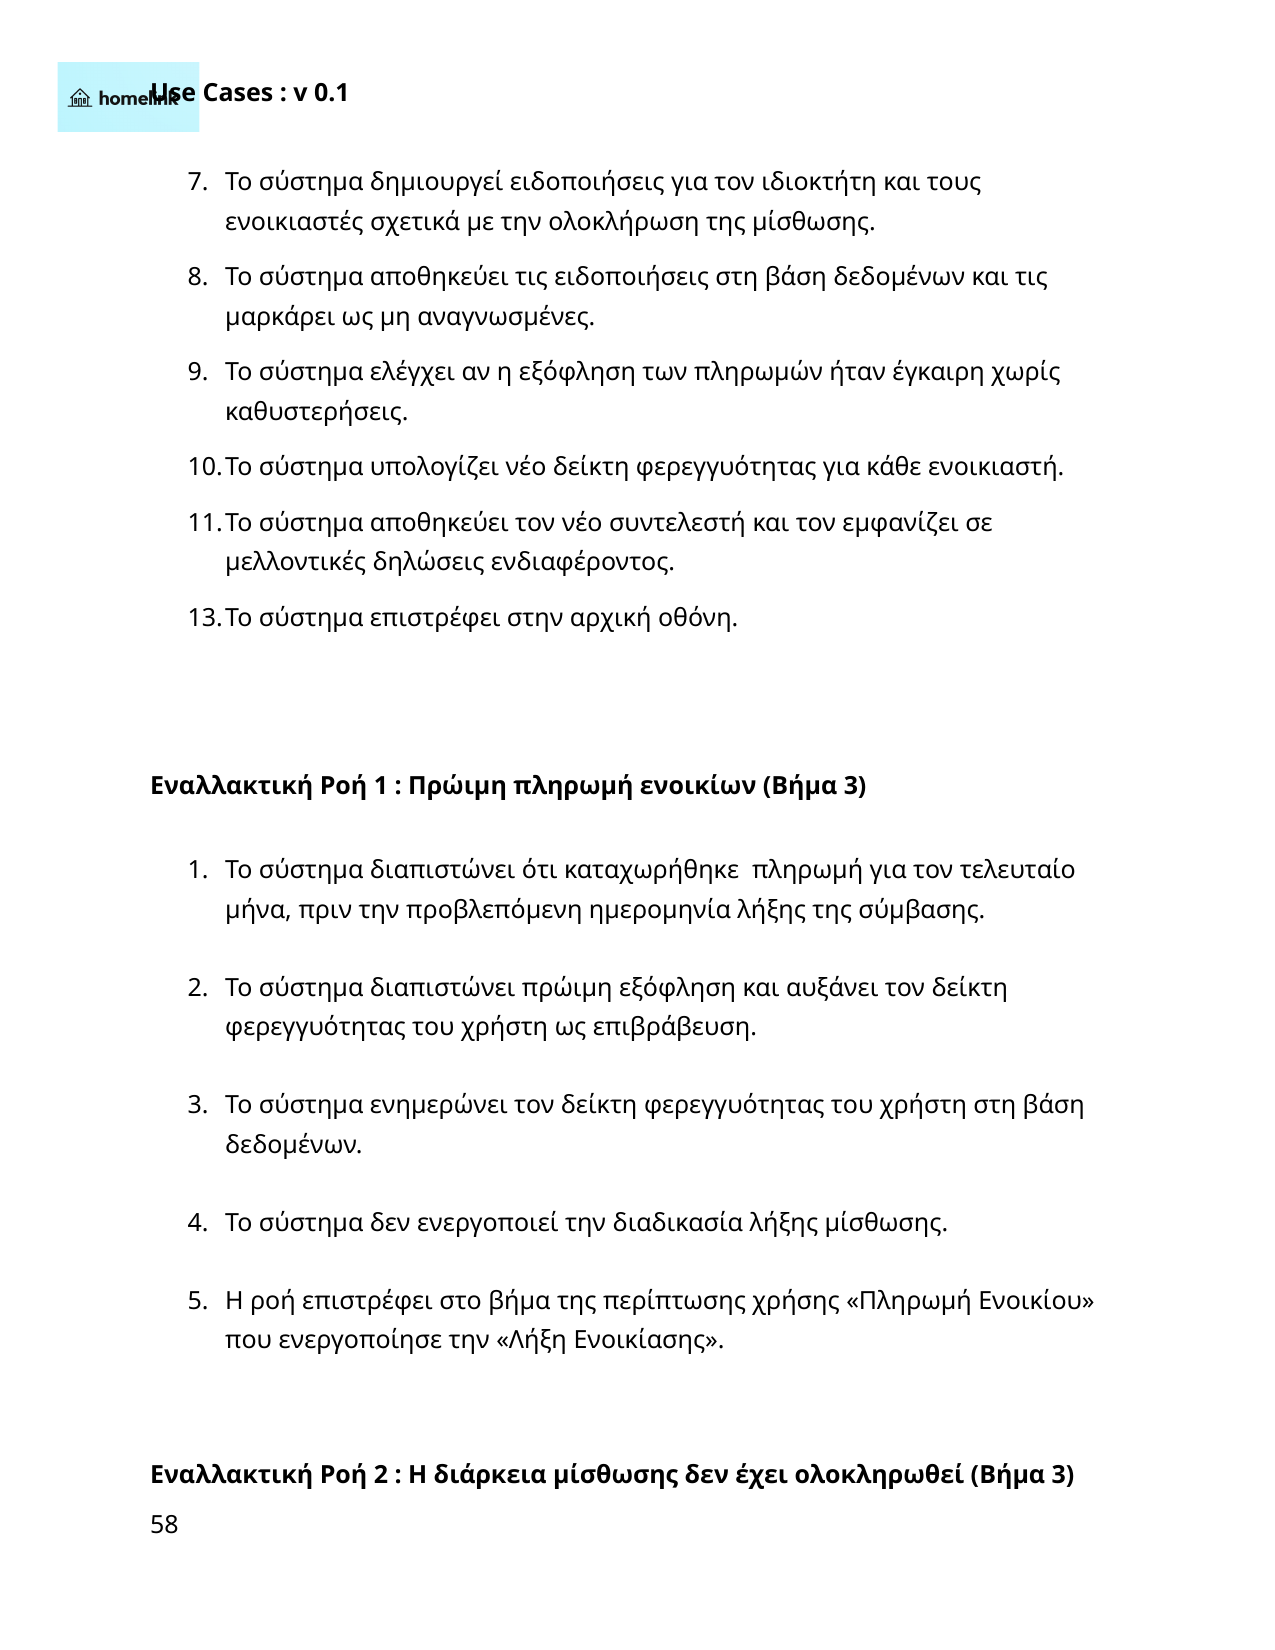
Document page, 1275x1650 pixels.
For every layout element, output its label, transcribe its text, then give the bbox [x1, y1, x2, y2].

list Το σύστημα διαπιστώνει ότι καταχωρήθηκε πληρωμή για τον τελευταίο μήνα, πριν την προβλεπόμενη ημερομηνία λήξης της σύμβασης. [187, 852, 1125, 925]
list Το σύστημα διαπιστώνει πρώιμη εξόφληση και αυξάνει τον δείκτη φερεγγυότητας του χρήστη ως επιβράβευση. [187, 970, 1125, 1043]
list Το σύστημα υπολογίζει νέο δείκτη φερεγγυότητας για κάθε ενοικιαστή. [187, 449, 1125, 483]
list Το σύστημα αποθηκεύει τις ειδοποιήσεις στη βάση δεδομένων και τις μαρκάρει ως μη αναγνωσμένες. [187, 259, 1125, 332]
list Το σύστημα αποθηκεύει τον νέο συντελεστή και τον εμφανίζει σε μελλοντικές δηλώσεις ενδιαφέροντος. [187, 505, 1125, 578]
text Εναλλακτική Ροή 2 : Η διάρκεια μίσθωσης δεν έχει ολοκληρωθεί (Βήμα 3) [150, 1456, 1125, 1490]
list Το σύστημα δημιουργεί ειδοποιήσεις για τον ιδιοκτήτη και τους ενοικιαστές σχετικά με την ολοκλήρωση της μίσθωσης. [187, 164, 1125, 237]
list Το σύστημα δεν ενεργοποιεί την διαδικασία λήξης μίσθωσης. [187, 1205, 1125, 1239]
list Το σύστημα ενημερώνει τον δείκτη φερεγγυότητας του χρήστη στη βάση δεδομένων. [187, 1087, 1125, 1160]
list Το σύστημα ελέγχει αν η εξόφληση των πληρωμών ήταν έγκαιρη χωρίς καθυστερήσεις. [187, 354, 1125, 427]
list Η ροή επιστρέφει στο βήμα της περίπτωσης χρήσης «Πληρωμή Ενοικίου» που ενεργοποίησε την «Λήξη Ενοικίασης». [187, 1283, 1125, 1356]
text Εναλλακτική Ροή 1 : Πρώιμη πληρωμή ενοικίων (Βήμα 3) [150, 767, 1125, 801]
list Το σύστημα επιστρέφει στην αρχική οθόνη. [187, 600, 1125, 634]
picture [57, 62, 200, 132]
